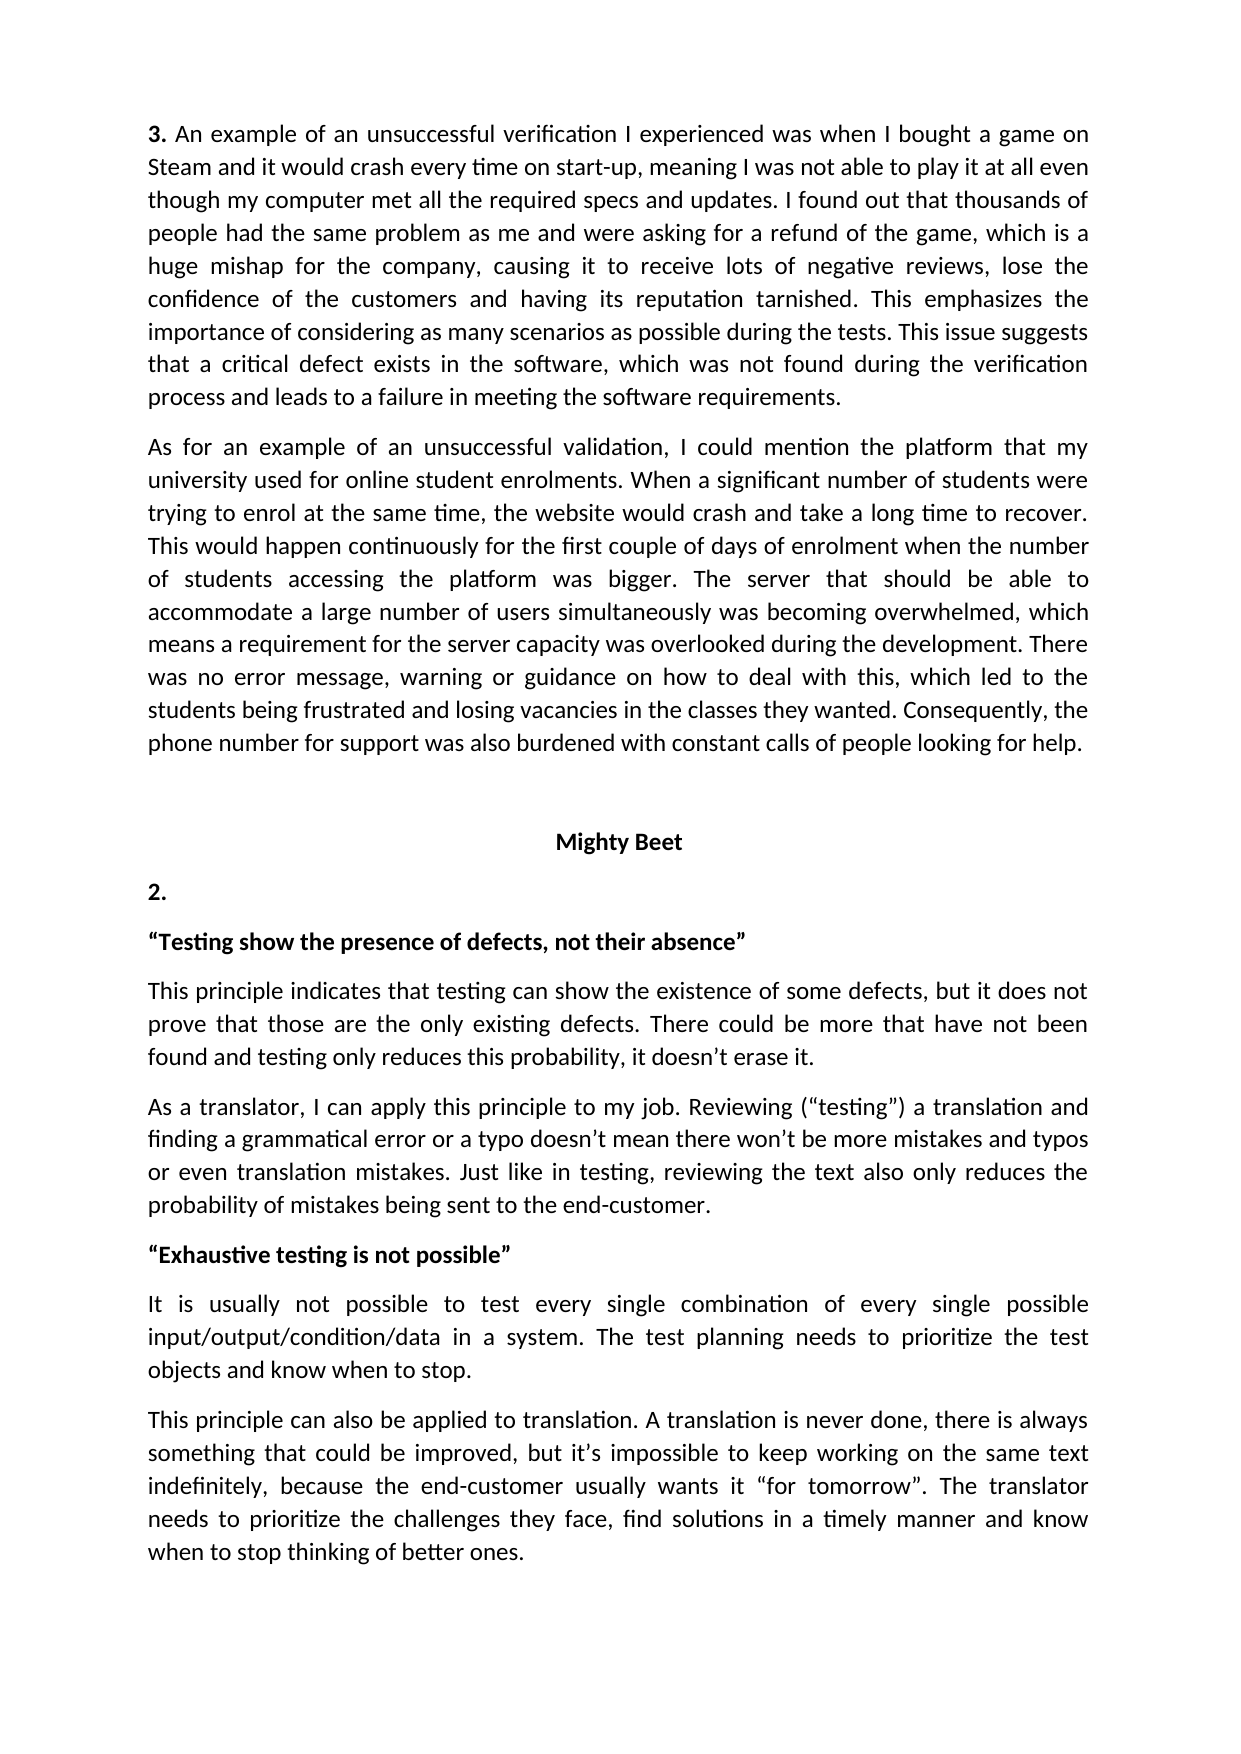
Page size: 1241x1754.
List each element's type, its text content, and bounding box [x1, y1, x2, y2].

text This principle indicates that testing can show the existence of some defects, but it does not prove that those are the only existing defects. There could be more that have not been found and testing only reduces this probability, it doesn’t erase it. [148, 975, 1090, 1072]
text As a translator, I can apply this principle to my job. Reviewing (“testing”) a translation and finding a grammatical error or a typo doesn’t mean there won’t be more mistakes and typos or even translation mistakes. Just like in testing, reviewing the text also only reduces the probability of mistakes being sent to the end-customer. [148, 1091, 1090, 1220]
text This principle can also be applied to translation. A translation is never done, there is always something that could be improved, but it’s impossible to keep working on the same text indefinitely, because the end-customer usually wants it “for tomorrow”. The translator needs to prioritize the challenges they face, find solutions in a timely manner and know when to stop thinking of better ones. [148, 1404, 1090, 1566]
text 3. An example of an unsuccessful verification I experienced was when I bought a game on Steam and it would crash every time on start-up, meaning I was not able to play it at all even though my computer met all the required specs and updates. I found out that thousands of people had the same problem as me and were asking for a refund of the game, which is a huge mishap for the company, causing it to receive lots of negative reviews, lose the confidence of the customers and having its reputation tarnished. This emphasizes the importance of considering as many scenarios as possible during the tests. This issue suggests that a critical defect exists in the software, which was not found during the verification process and leads to a failure in meeting the software requirements. [148, 118, 1090, 412]
text “Exhaustive testing is not possible” [148, 1239, 1090, 1269]
text 2. [148, 876, 1090, 907]
text As for an example of an unsuccessful validation, I could mention the platform that my university used for online student enrolments. When a significant number of students were trying to enrol at the same time, the website would crash and take a long time to recover. This would happen continuously for the first couple of days of enrolment when the number of students accessing the platform was bigger. The server that should be able to accommodate a large number of users simultaneously was becoming overwhelmed, which means a requirement for the server capacity was overlooked during the development. There was no error message, warning or guidance on how to deal with this, which led to the students being frustrated and losing vacancies in the classes they wanted. Consequently, the phone number for support was also burdened with constant calls of people looking for help. [148, 431, 1090, 758]
text Mighty Beet [148, 826, 1090, 857]
text It is usually not possible to test every single combination of every single possible input/output/condition/data in a system. The test planning needs to prioritize the test objects and know when to stop. [148, 1288, 1090, 1385]
text “Testing show the presence of defects, not their absence” [148, 926, 1090, 956]
